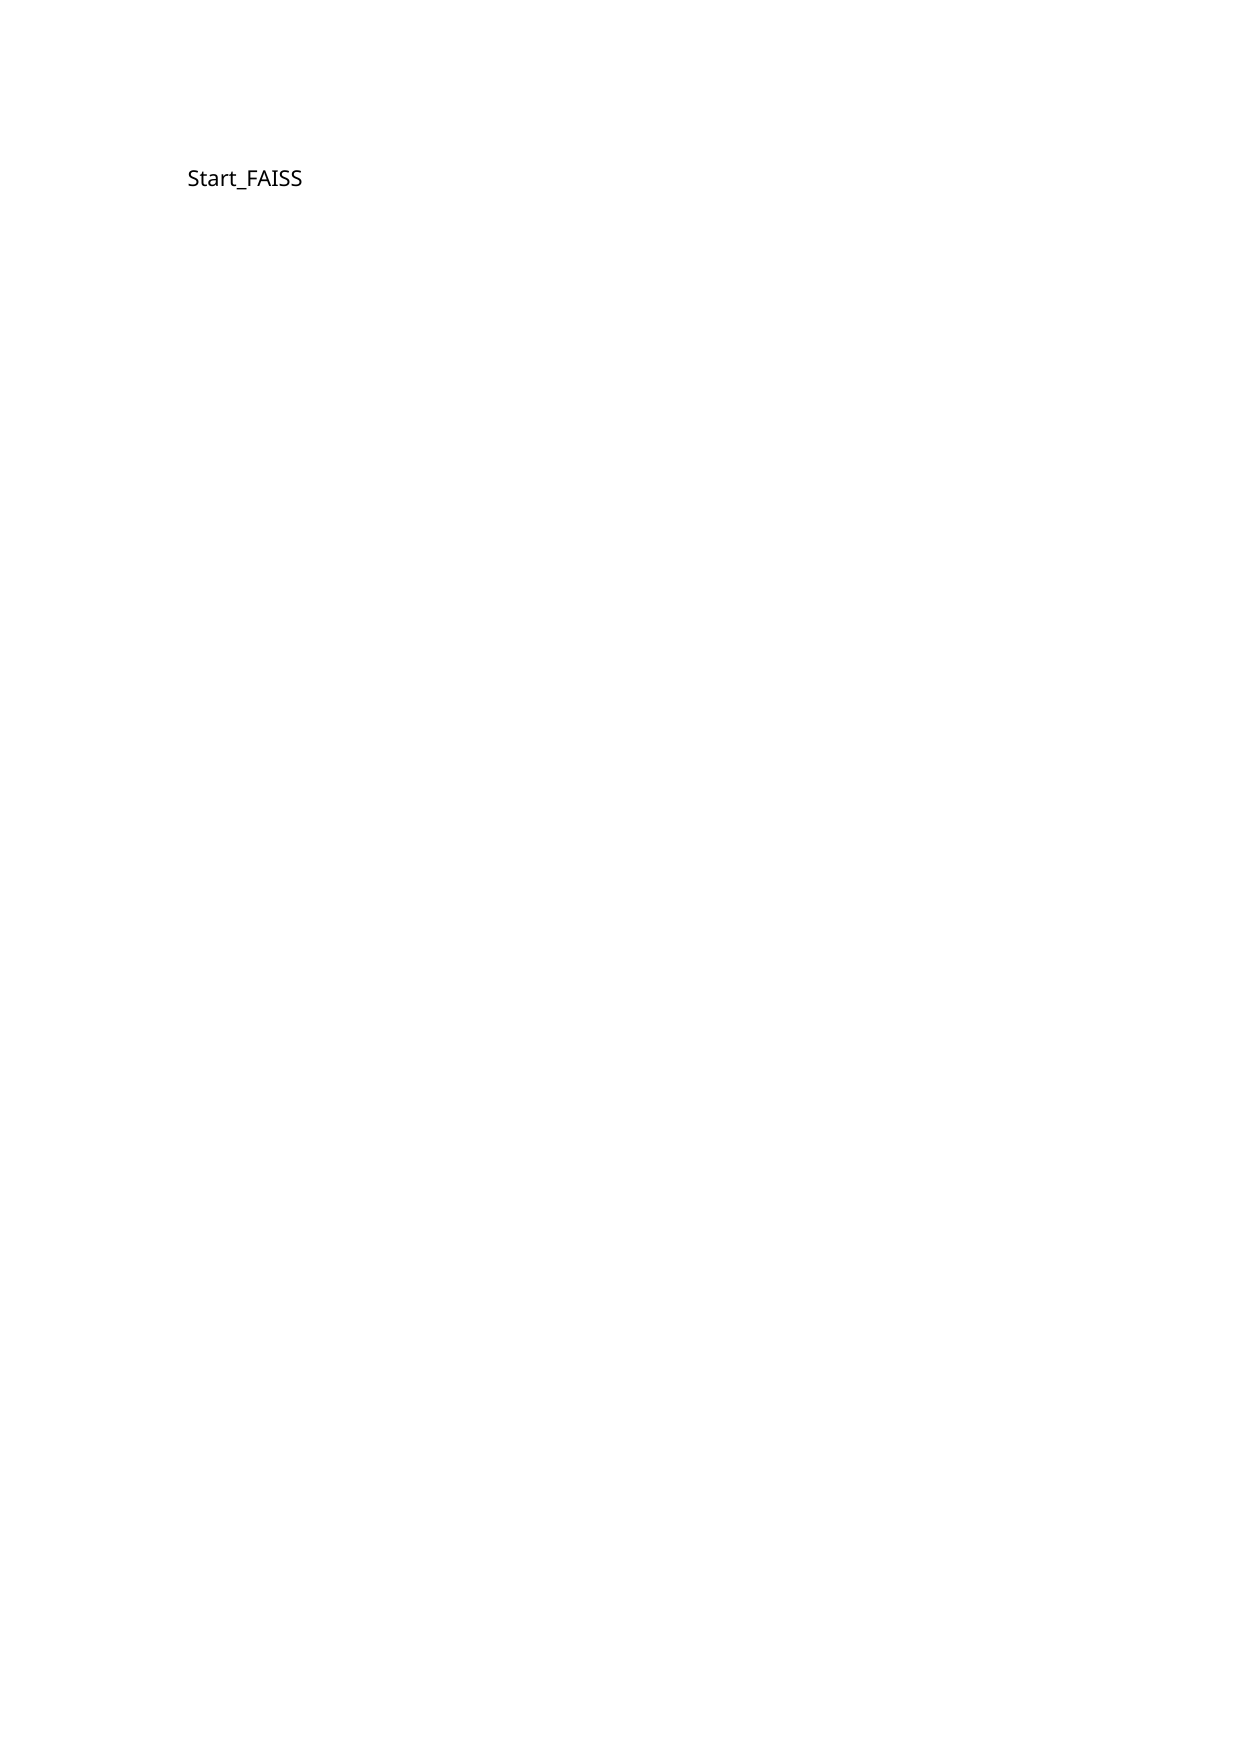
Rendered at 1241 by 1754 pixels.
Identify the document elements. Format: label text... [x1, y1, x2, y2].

text Start_FAISS [187, 162, 1053, 194]
